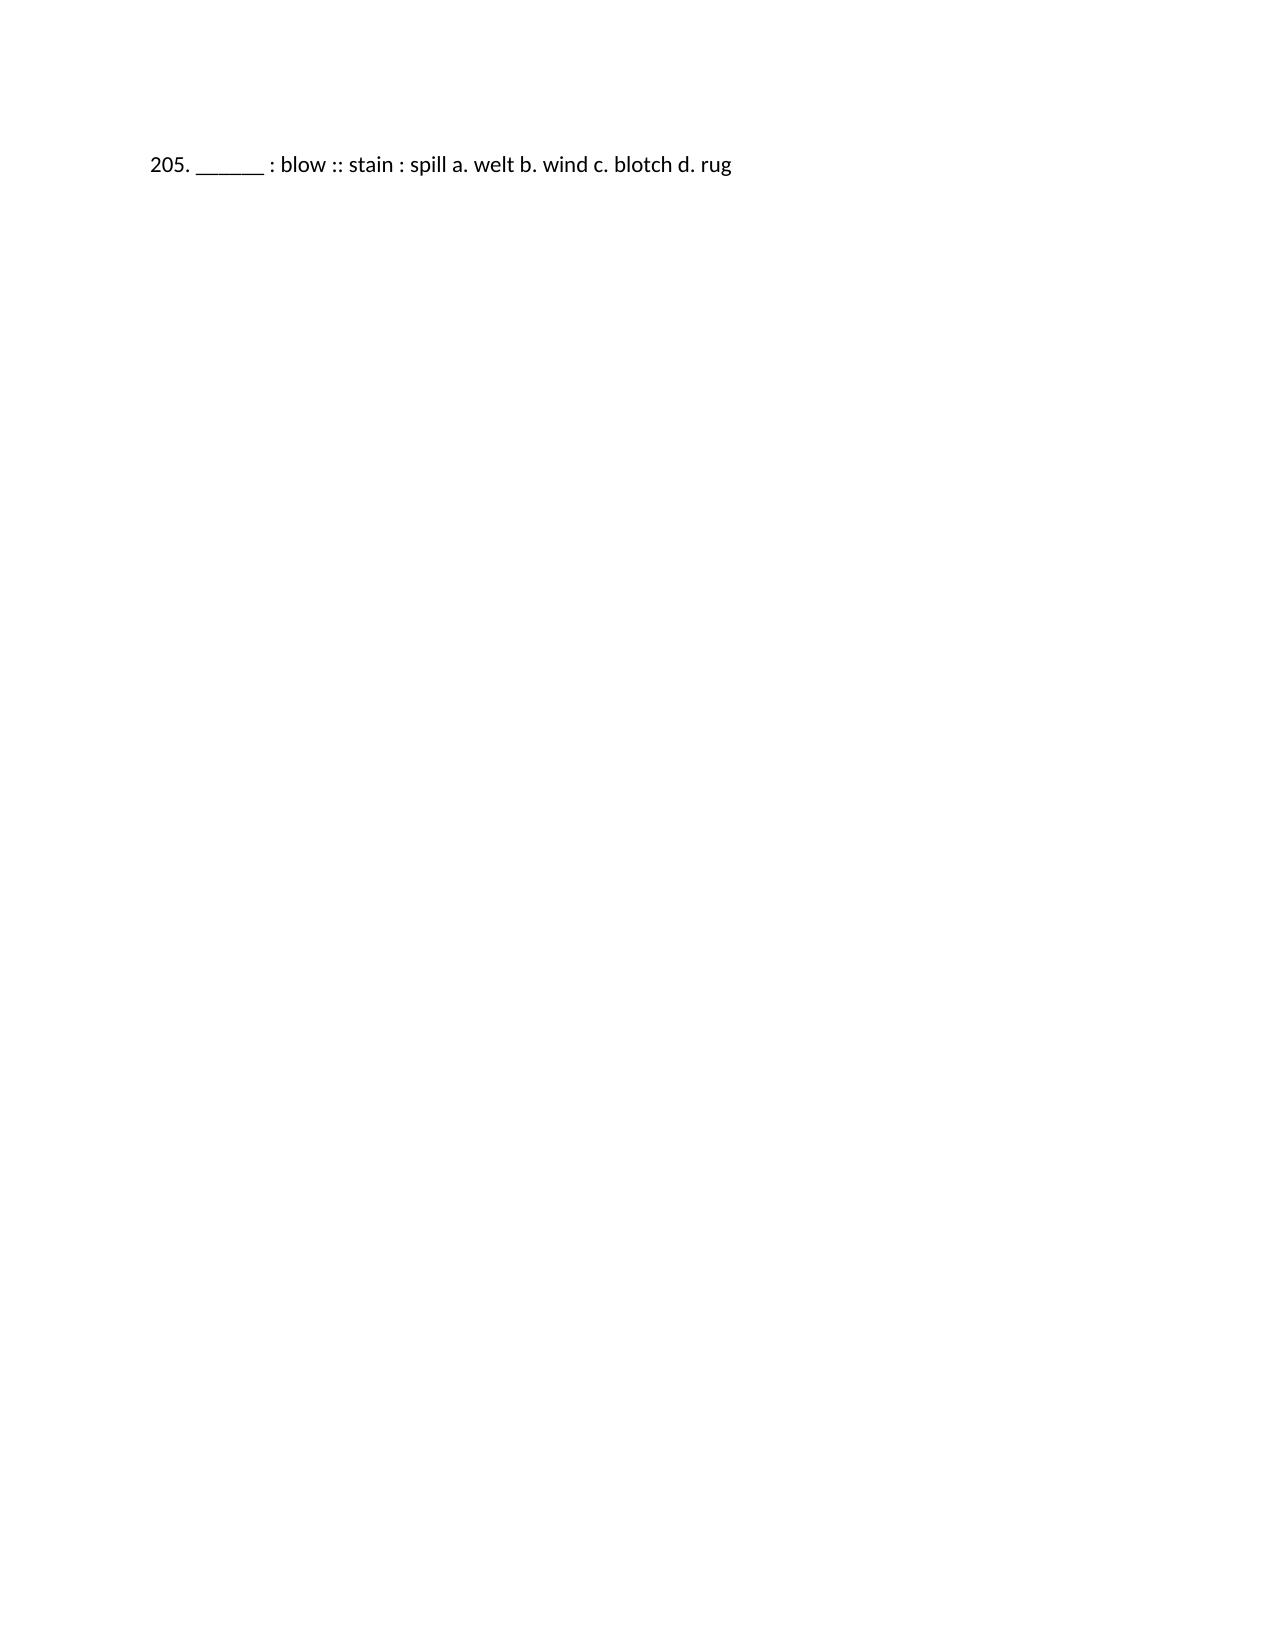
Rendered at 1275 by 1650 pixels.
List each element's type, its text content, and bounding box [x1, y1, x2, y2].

text 205. ______ : blow :: stain : spill a. welt b. wind c. blotch d. rug [150, 150, 1125, 178]
